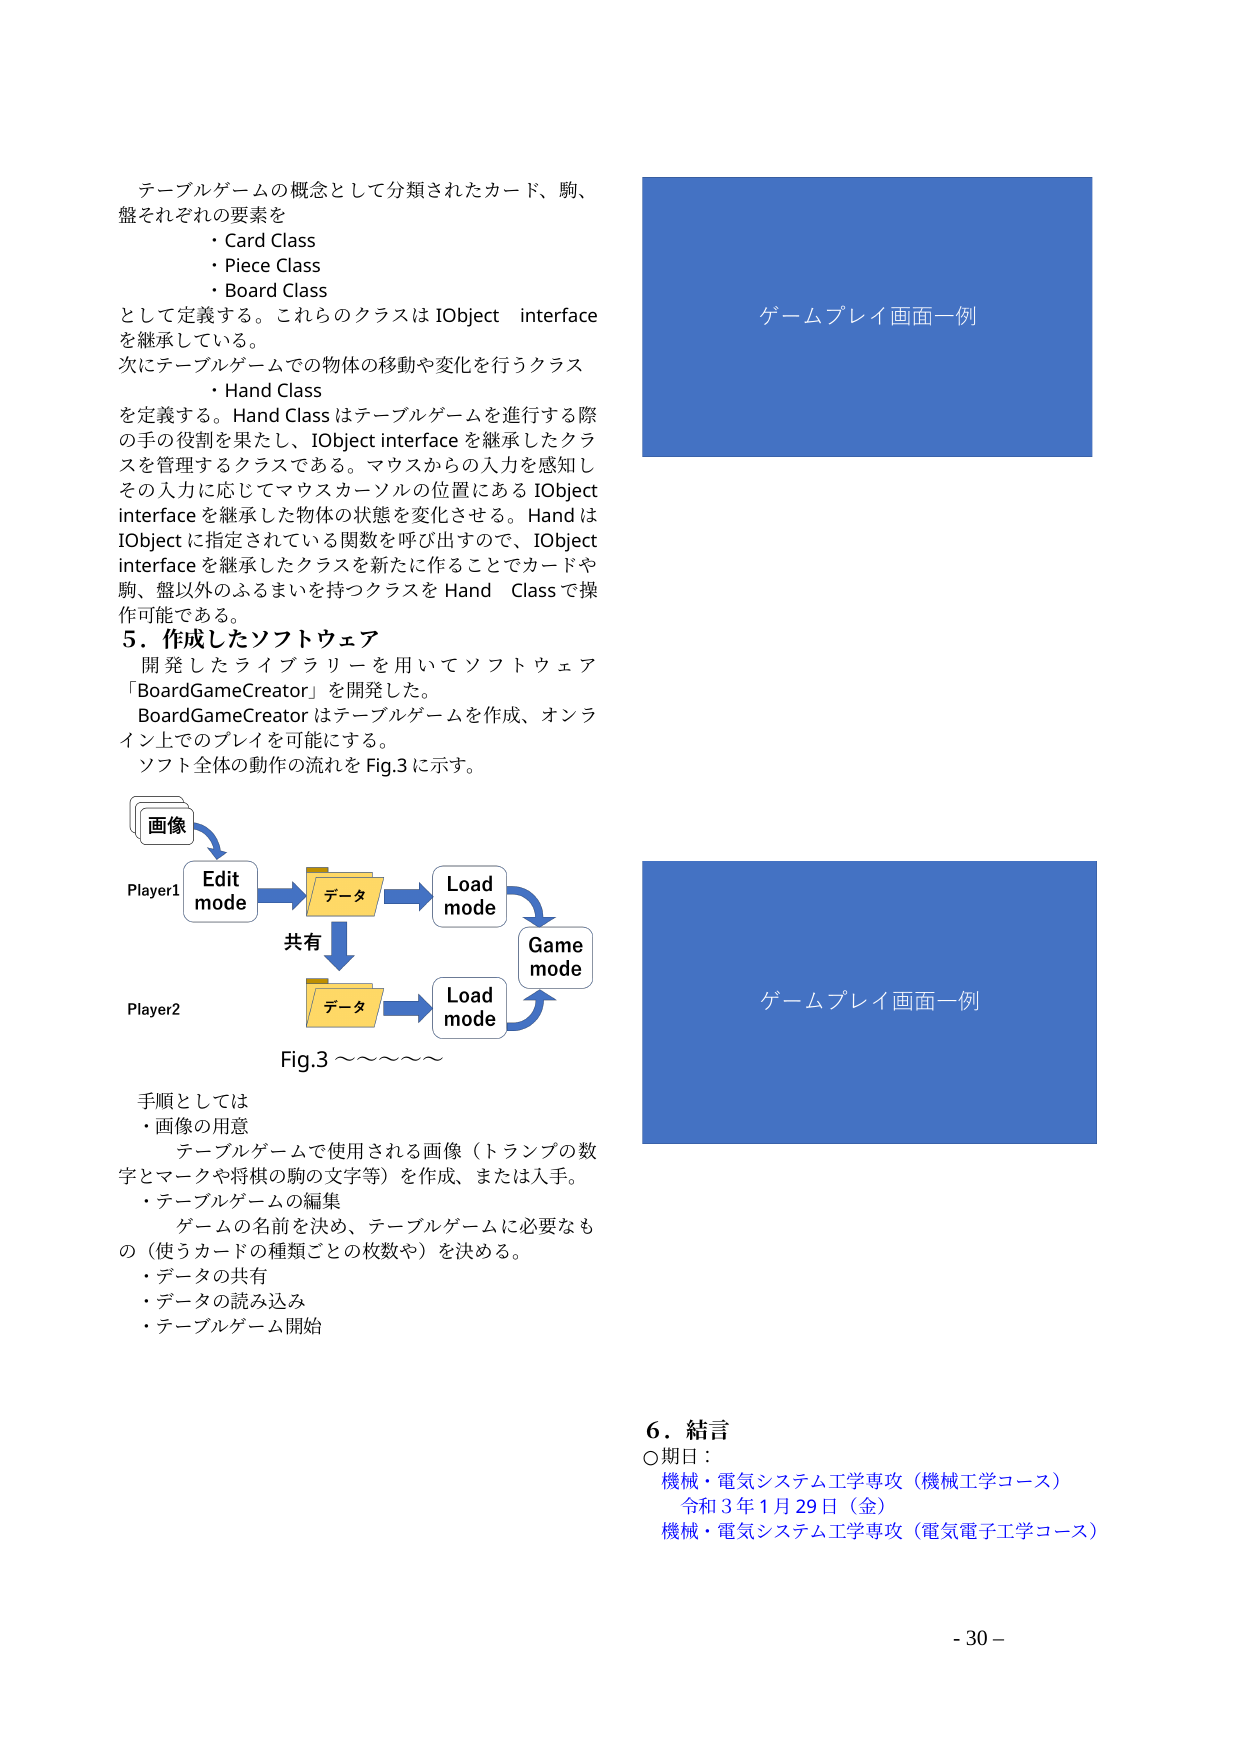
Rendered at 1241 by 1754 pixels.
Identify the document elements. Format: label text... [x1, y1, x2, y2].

text テーブルゲームで使用される画像（トランプの数字とマークや将棋の駒の文字等）を作成、または入手。 [118, 1138, 598, 1188]
picture [642, 861, 1097, 1144]
text として定義する。これらのクラスはIObject interfaceを継承している。 [118, 302, 598, 352]
text ・テーブルゲーム開始 [118, 1313, 598, 1338]
text を定義する。Hand Classはテーブルゲームを進行する際の手の役割を果たし、IObject interfaceを継承したクラスを管理するクラスである。マウスからの入力を感知し、その入力に応じてマウスカーソルの位置にあるIObject interfaceを継承した物体の状態を変化させる。HandはIObjectに指定されている関数を呼び出すので、IObject interfaceを継承したクラスを新たに作ることでカードや駒、盤以外のふるまいを持つクラスをHand Classで操作可能である。 [118, 402, 598, 627]
text ソフト全体の動作の流れをFig.3に示す。 [118, 752, 598, 777]
text 機械・電気システム工学専攻（機械工学コース） [661, 1468, 1122, 1493]
text 次にテーブルゲームでの物体の移動や変化を行うクラス [118, 352, 598, 377]
picture [642, 177, 1093, 457]
text ・データの共有 [118, 1263, 598, 1288]
text ・データの読み込み [118, 1288, 598, 1313]
text ゲームの名前を決め、テーブルゲームに必要なもの（使うカードの種類ごとの枚数や）を決める。 [118, 1213, 598, 1263]
picture [118, 796, 595, 1043]
list 期日： [642, 1443, 1122, 1468]
text ・Board Class [118, 277, 598, 302]
text ６．結言 [642, 1418, 1122, 1443]
text ５．作成したソフトウェア [118, 627, 598, 652]
text ・Piece Class [118, 252, 598, 277]
text ・Card Class [118, 227, 598, 252]
text BoardGameCreatorはテーブルゲームを作成、オンライン上でのプレイを可能にする。 [118, 702, 598, 752]
text 令和３年1月29日（金） [661, 1493, 1122, 1518]
text 開発したライブラリーを用いてソフトウェア「BoardGameCreator」を開発した。 [118, 652, 598, 702]
text ・Hand Class [118, 377, 598, 402]
text ・テーブルゲームの編集 [118, 1188, 598, 1213]
text ・画像の用意 [118, 1113, 598, 1138]
text 機械・電気システム工学専攻（電気電子工学コース） [661, 1518, 1122, 1543]
text テーブルゲームの概念として分類されたカード、駒、盤それぞれの要素を [118, 177, 598, 227]
